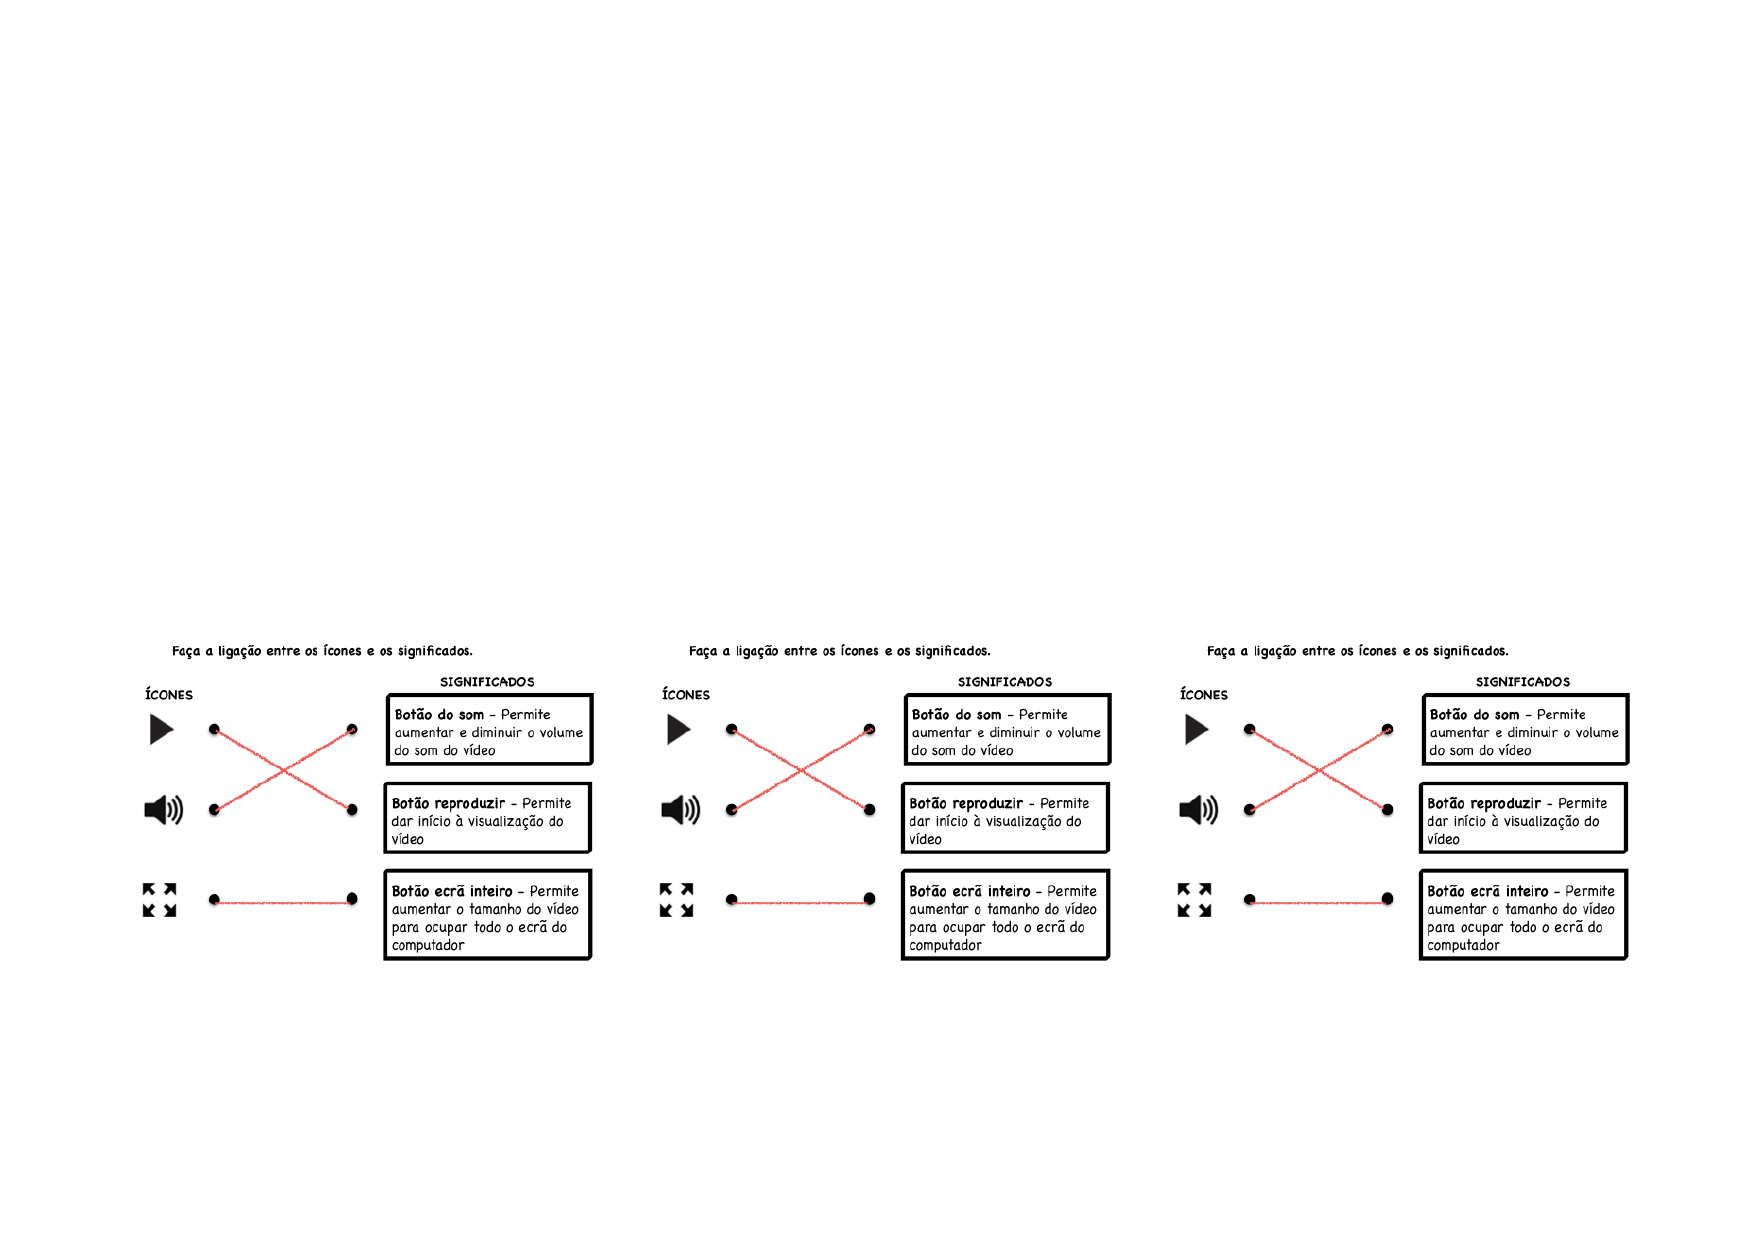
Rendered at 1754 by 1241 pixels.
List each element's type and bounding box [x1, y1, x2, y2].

picture [1152, 630, 1635, 971]
picture [635, 630, 1118, 971]
picture [117, 630, 600, 971]
